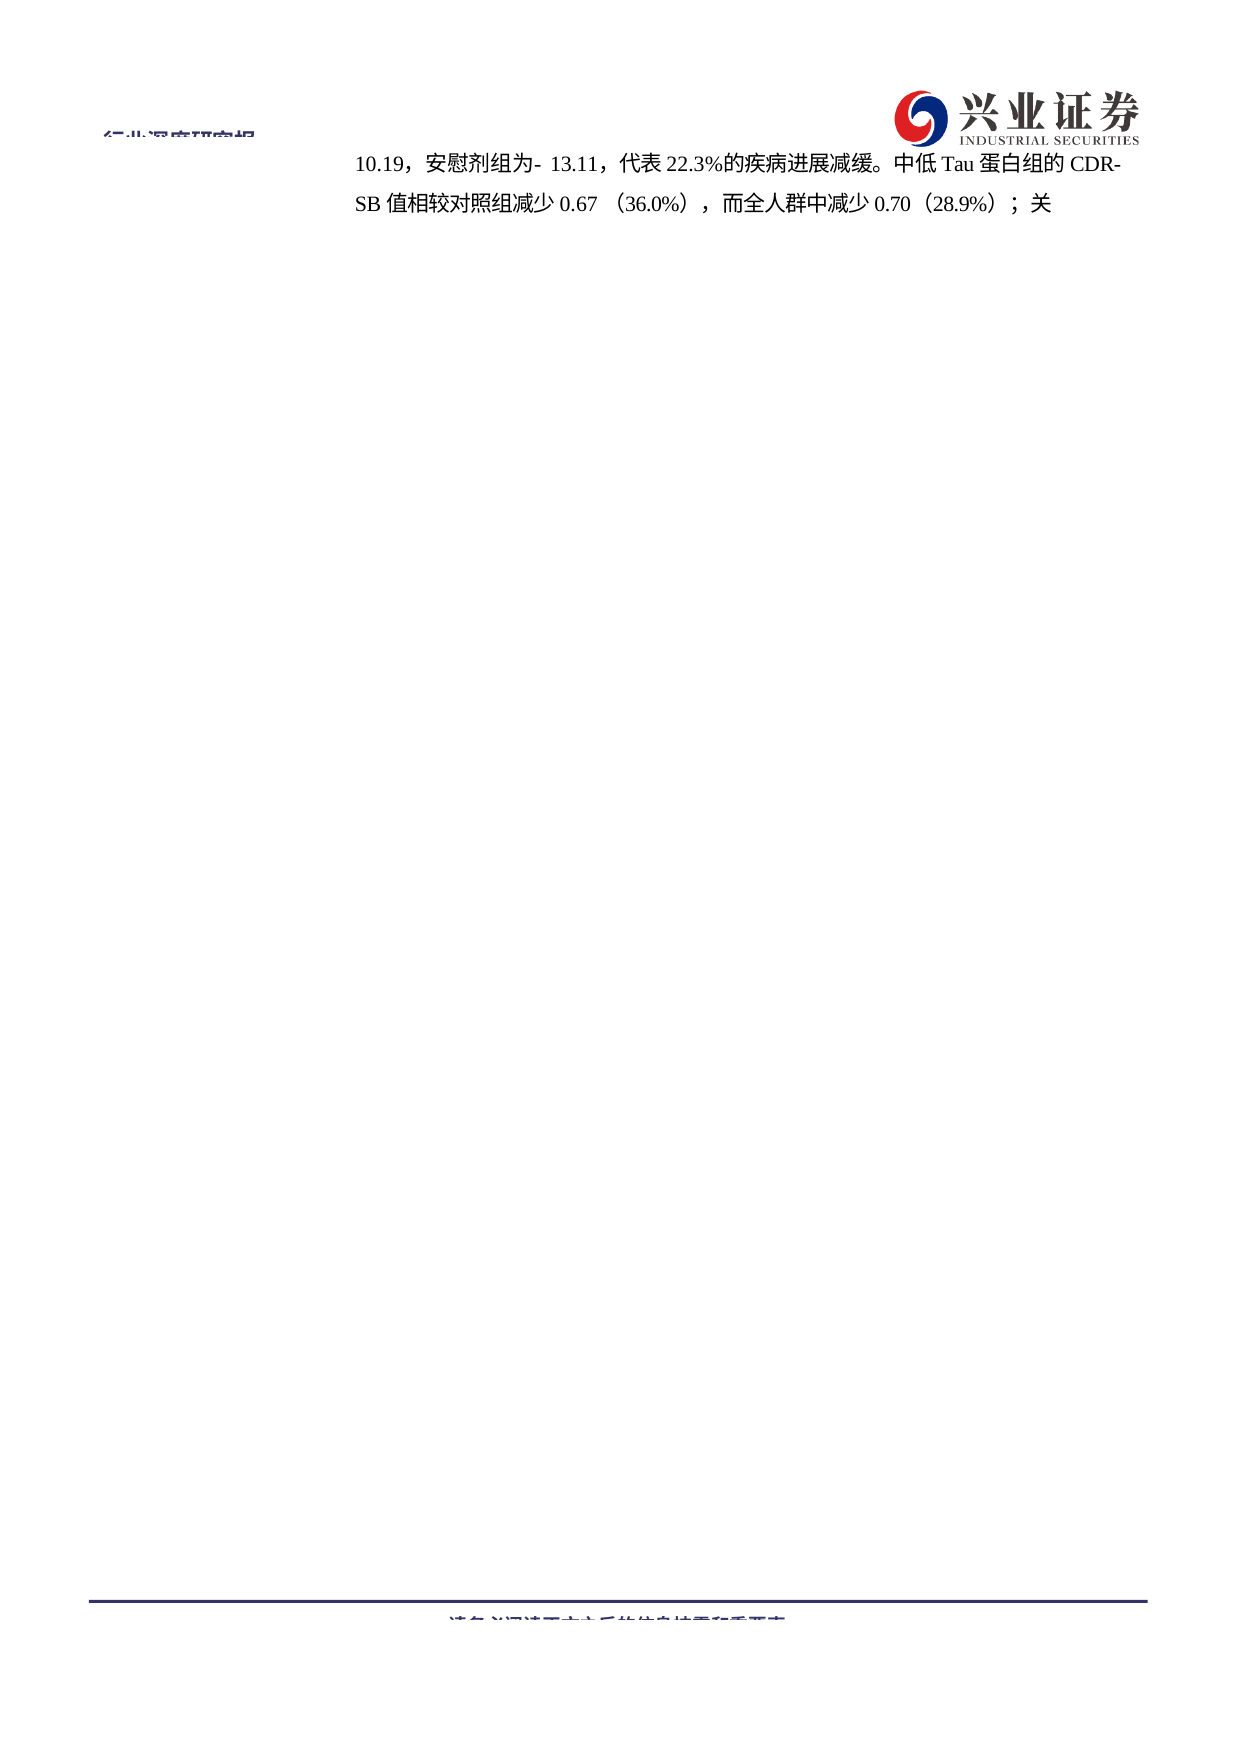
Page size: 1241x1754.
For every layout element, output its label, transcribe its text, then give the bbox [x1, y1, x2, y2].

picture [894, 90, 1139, 147]
